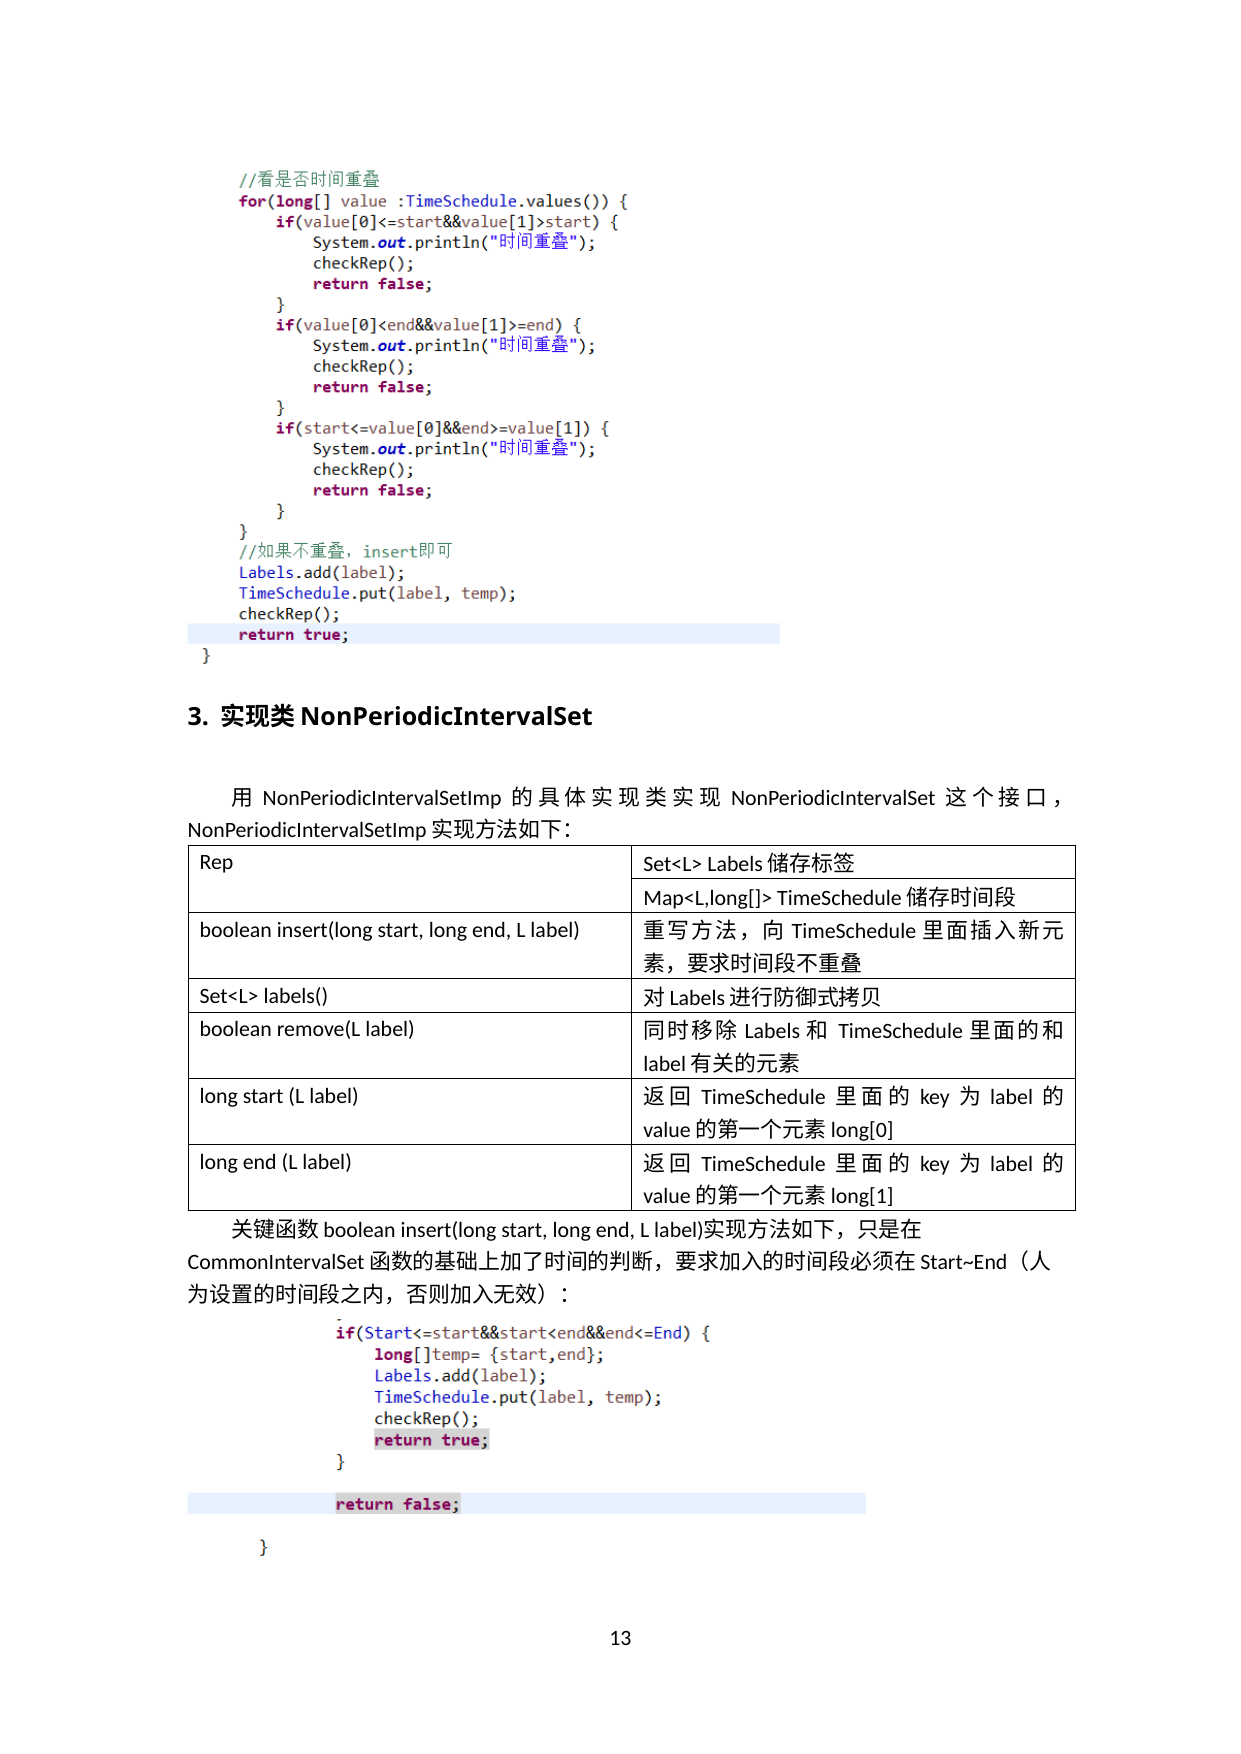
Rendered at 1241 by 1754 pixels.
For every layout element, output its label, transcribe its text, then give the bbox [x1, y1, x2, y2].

table_cell 返回TimeSchedule里面的key为label的value的第一个元素long[1] [632, 1145, 1075, 1210]
table_cell 重写方法，向TimeSchedule里面插入新元素，要求时间段不重叠 [632, 913, 1075, 978]
list 关键函数boolean insert(long start, long end, L label)实现方法如下，只是在CommonIntervalSet函数的基础上加了时间的判断，要求加入的时间段必须在Start~End（人为设置的时间段之内，否则加入无效）： [187, 1211, 1053, 1309]
table_cell 同时移除Labels和 TimeSchedule里面的和label有关的元素 [632, 1013, 1075, 1078]
picture [187, 1319, 866, 1559]
list 实现类NonPeriodicIntervalSet [187, 682, 1053, 747]
table_cell 返回TimeSchedule里面的key为label的value的第一个元素long[0] [632, 1079, 1075, 1144]
table_cell Map<L,long[]> TimeSchedule 储存时间段 [632, 879, 1075, 912]
table_cell boolean insert(long start, long end, L label) [189, 913, 631, 978]
picture [187, 170, 780, 674]
table_cell Set<L> labels() [189, 979, 631, 1012]
table_cell 对Labels进行防御式拷贝 [632, 979, 1075, 1012]
table_cell boolean remove(L label) [189, 1013, 631, 1078]
table_header Set<L> Labels 储存标签 [632, 846, 1075, 878]
text 用NonPeriodicIntervalSetImp的具体实现类实现NonPeriodicIntervalSet这个接口，NonPeriodicIntervalSetImp实现方法如下： [187, 779, 1053, 844]
table_cell long end (L label) [189, 1145, 631, 1210]
table_header Rep [189, 846, 631, 912]
table_cell long start (L label) [189, 1079, 631, 1144]
